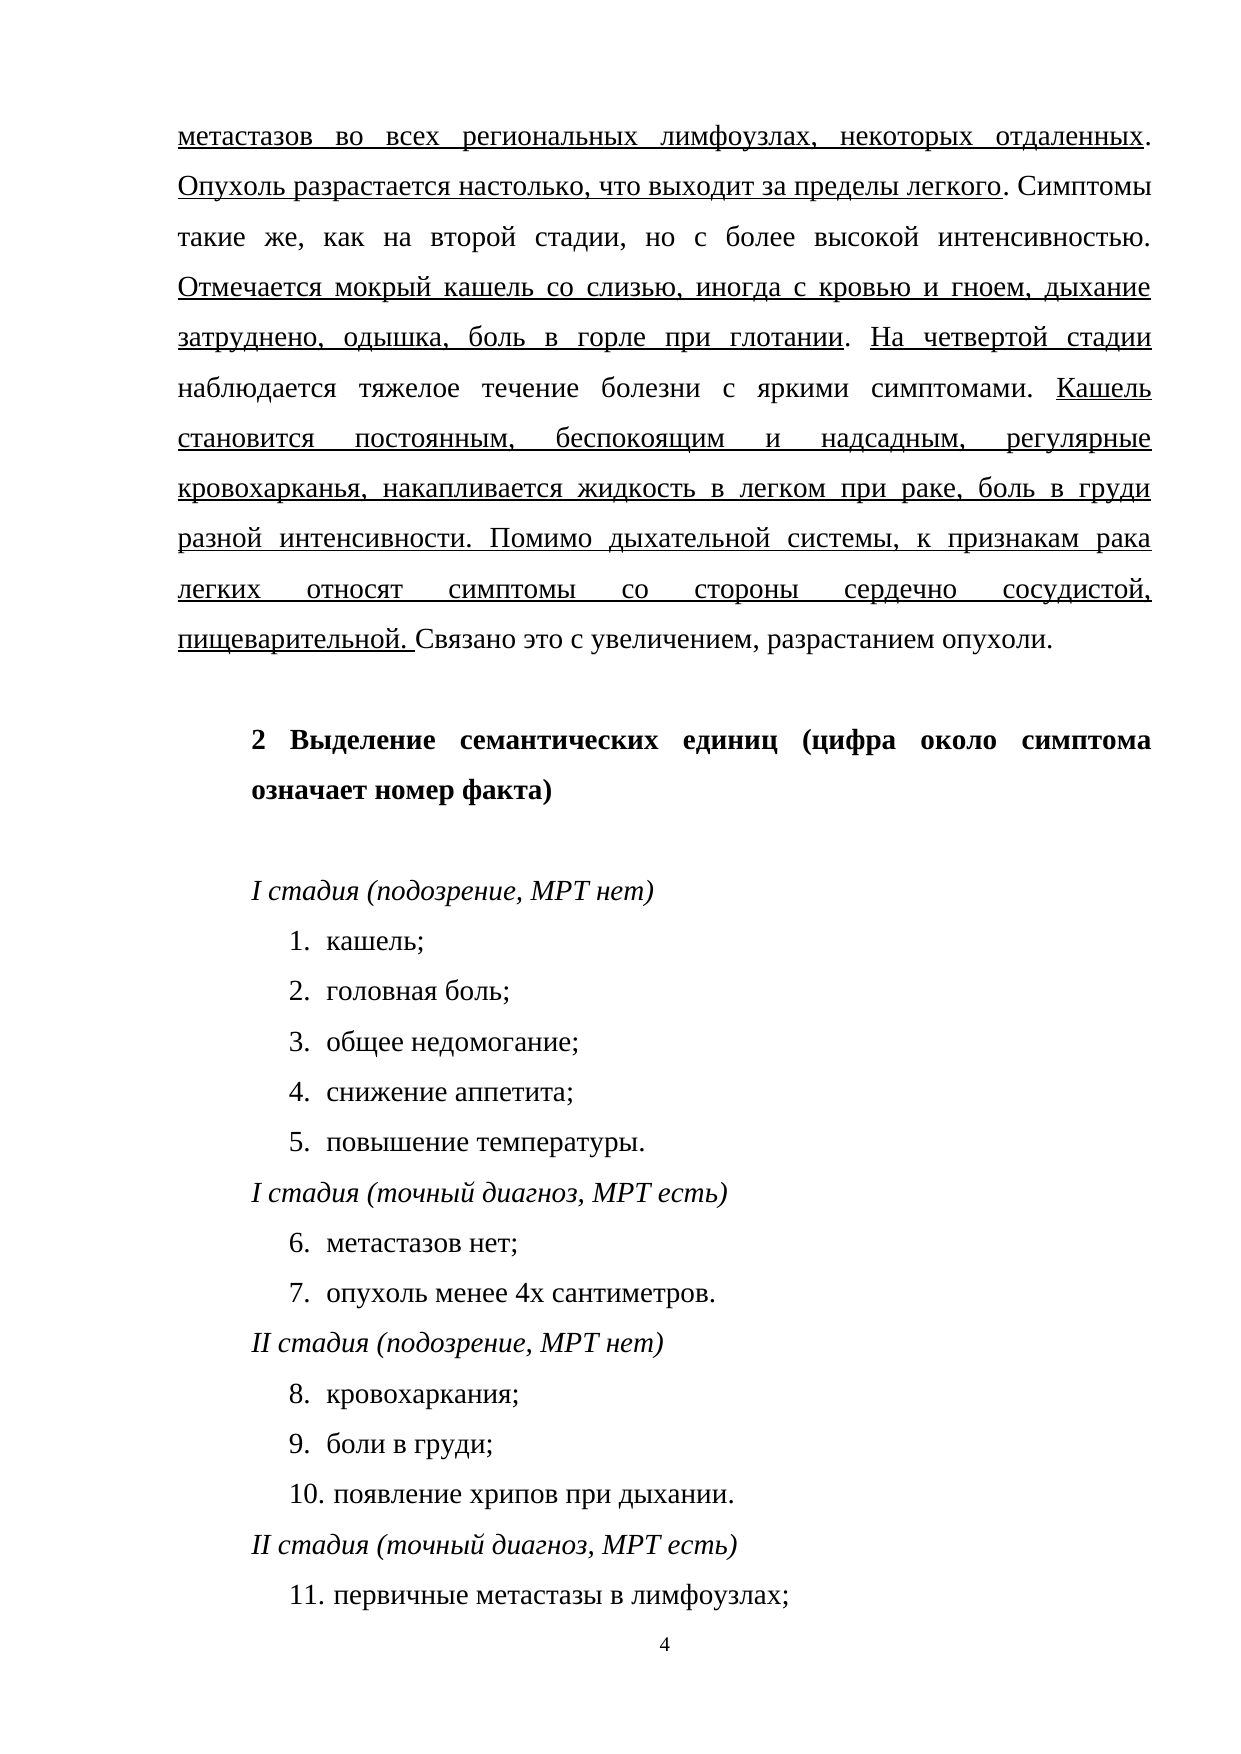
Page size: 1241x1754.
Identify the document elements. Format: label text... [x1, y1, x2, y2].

list снижение аппетита; [288, 1074, 1152, 1108]
text II стадия (точный диагноз, МРТ есть) [251, 1527, 1152, 1560]
list кровохаркания; [288, 1376, 1152, 1409]
text II стадия (подозрение, МРТ нет) [251, 1326, 1152, 1359]
list появление хрипов при дыхании. [288, 1477, 1152, 1510]
text I стадия (точный диагноз, МРТ есть) [251, 1175, 1152, 1208]
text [177, 118, 1152, 449]
list повышение температуры. [288, 1124, 1152, 1158]
list общее недомогание; [288, 1024, 1152, 1057]
list опухоль менее 4х сантиметров. [288, 1275, 1152, 1309]
list головная боль; [288, 973, 1152, 1007]
list боли в груди; [288, 1426, 1152, 1460]
list кашель; [288, 923, 1152, 957]
list метастазов нет; [288, 1225, 1152, 1258]
list первичные метастазы в лимфоузлах; [288, 1577, 1152, 1611]
text 2 Выделение семантических единиц (цифра около симптома означает номер факта) [251, 722, 1152, 806]
text I стадия (подозрение, МРТ нет) [251, 873, 1152, 906]
